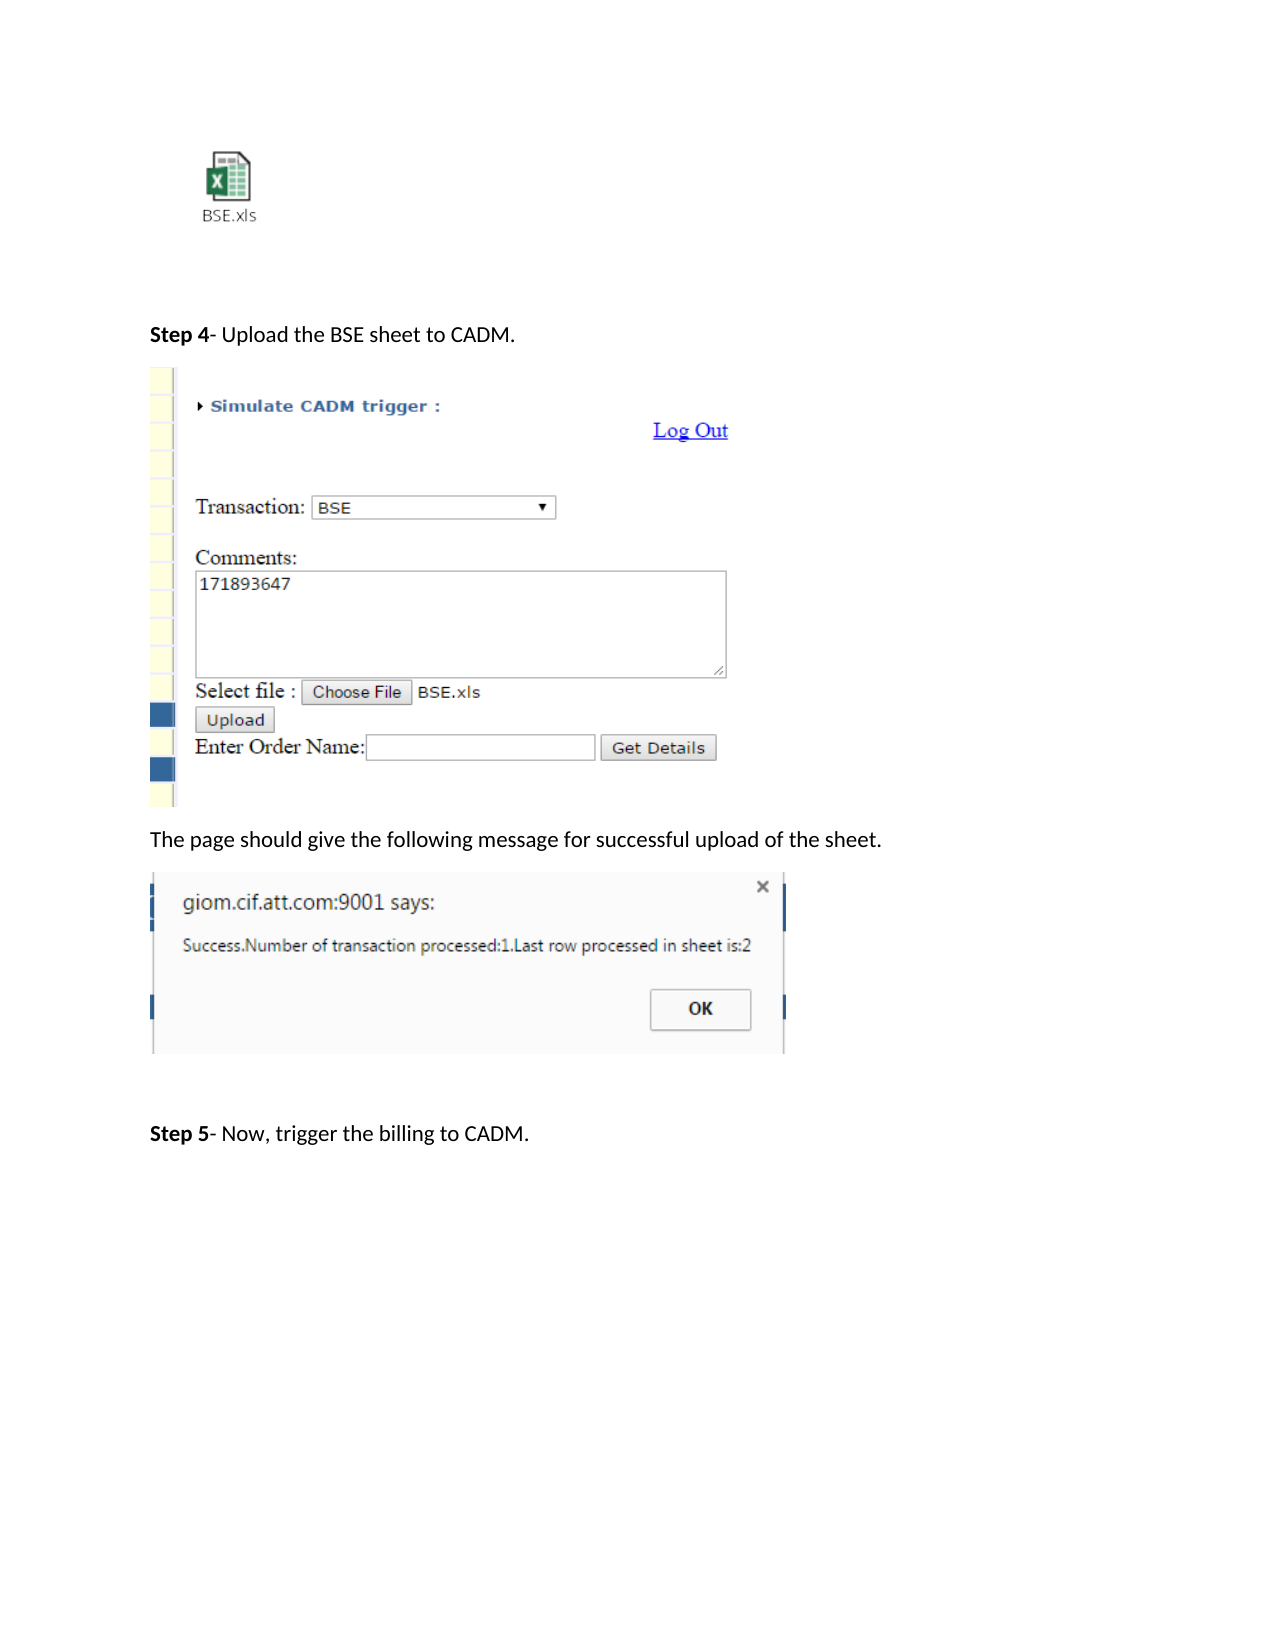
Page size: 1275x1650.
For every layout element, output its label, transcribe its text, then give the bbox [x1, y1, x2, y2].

picture [150, 367, 833, 807]
text Step 5- Now, trigger the billing to CADM. [150, 1119, 1125, 1147]
text Step 4- Upload the BSE sheet to CADM. [150, 320, 1125, 348]
text The page should give the following message for successful upload of the sheet. [150, 825, 1125, 853]
picture [150, 872, 786, 1054]
